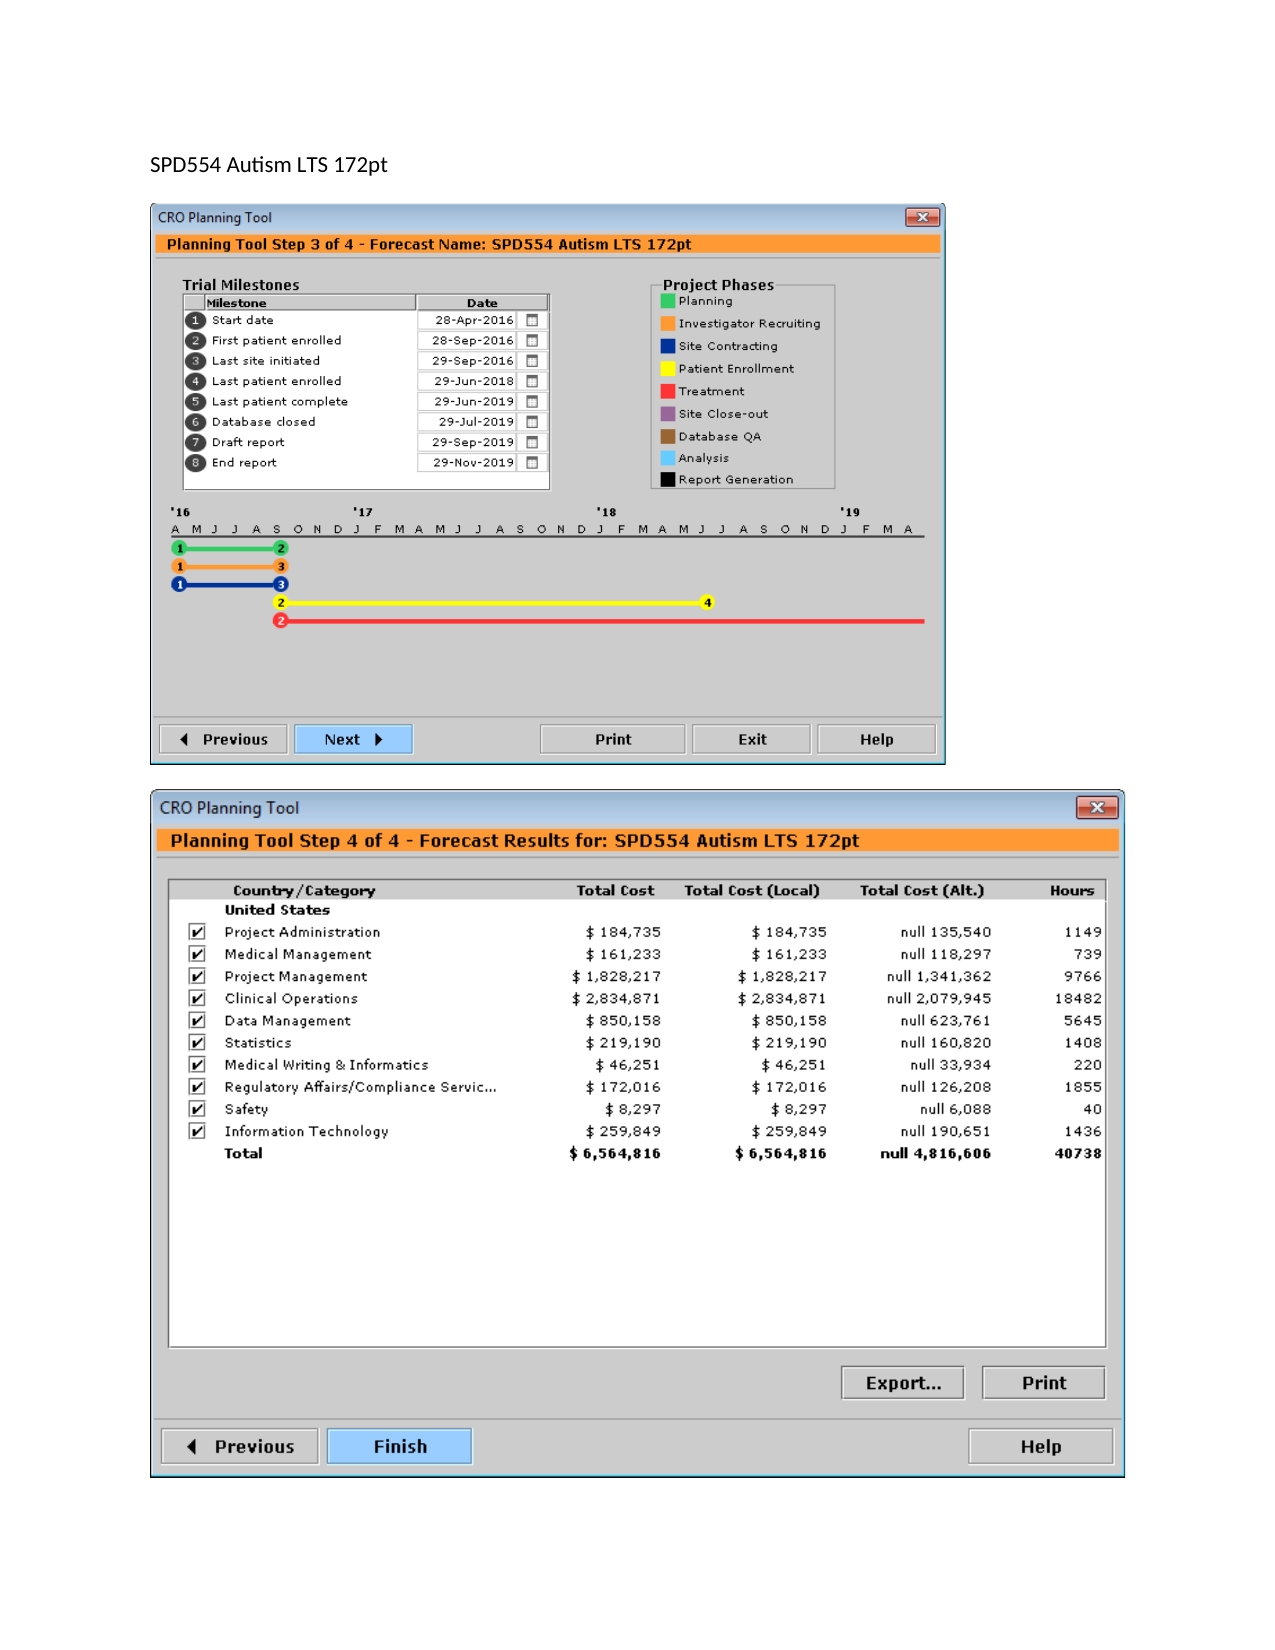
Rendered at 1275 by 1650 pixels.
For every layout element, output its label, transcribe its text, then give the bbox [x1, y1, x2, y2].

text SPD554 Autism LTS 172pt [150, 150, 1125, 178]
picture [150, 203, 946, 765]
picture [150, 789, 1125, 1478]
